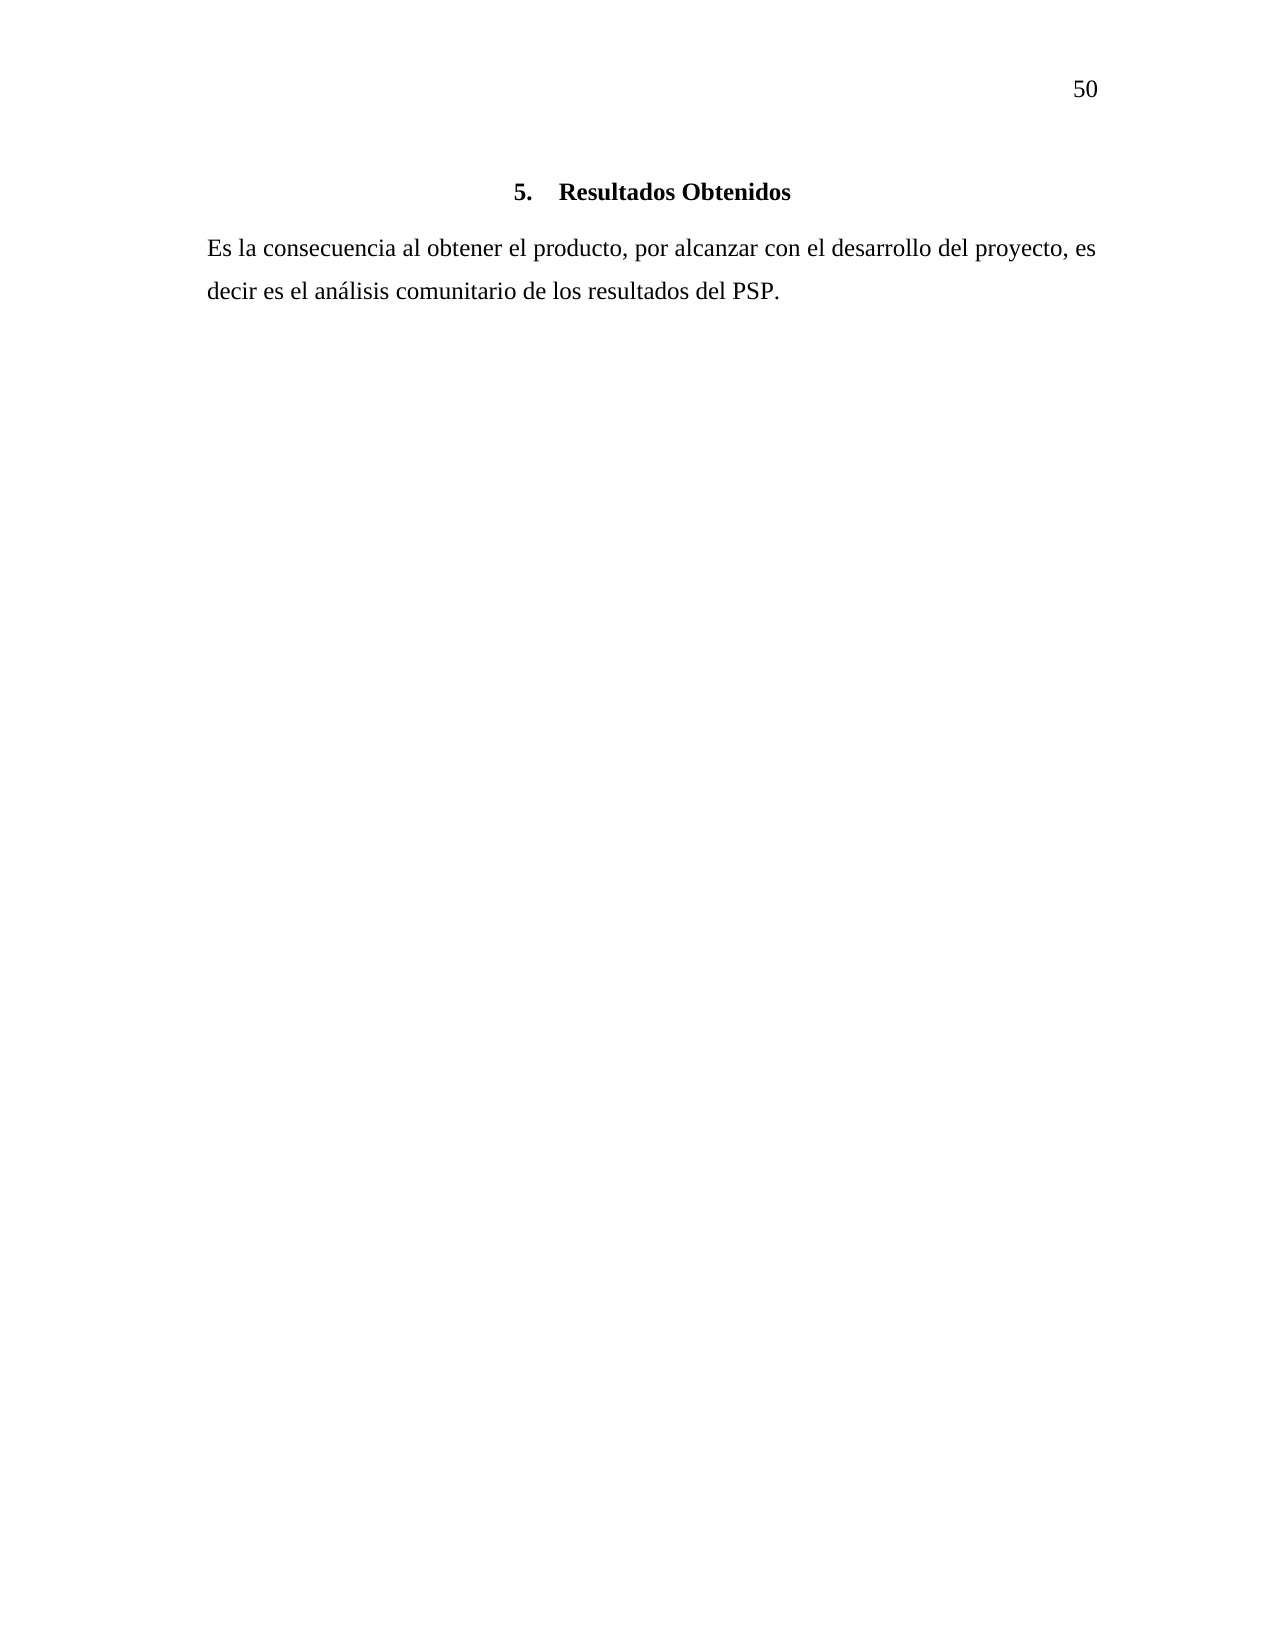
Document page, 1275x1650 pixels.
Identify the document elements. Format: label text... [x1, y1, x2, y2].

text Es la consecuencia al obtener el producto, por alcanzar con el desarrollo del proyecto, es decir es el análisis comunitario de los resultados del PSP. [207, 233, 1098, 305]
subtitle Resultados Obtenidos [207, 177, 1098, 206]
